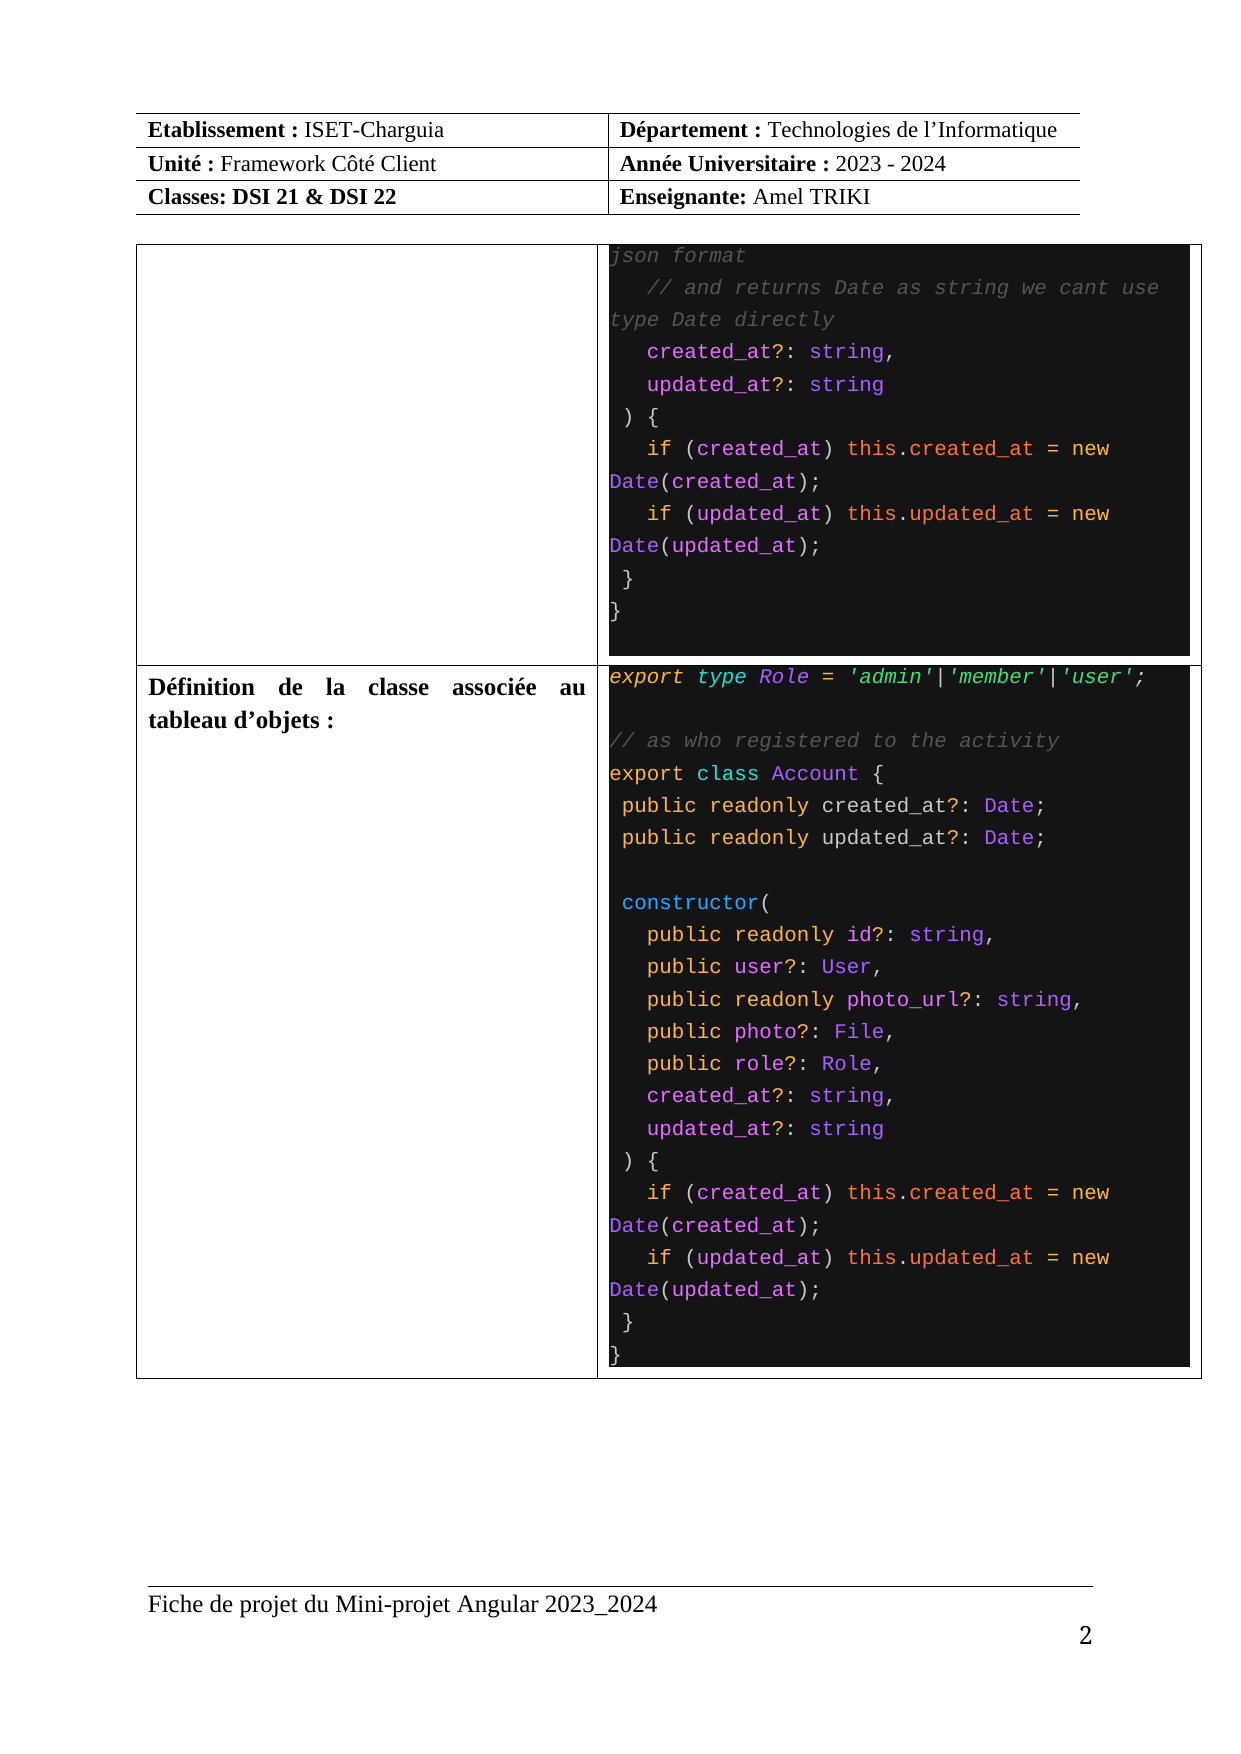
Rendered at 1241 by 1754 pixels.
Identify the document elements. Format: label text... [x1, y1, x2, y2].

table_cell export type Role = 'admin'|'member'|'user'; // as who registered to the activity export class Account { public readonly created_at?: Date; public readonly updated_at?: Date; constructor( public readonly id?: string, public user?: User, public readonly photo_url?: string, public photo?: File, public role?: Role, created_at?: string, updated_at?: string ) { if (created_at) this.created_at = new Date(created_at); if (updated_at) this.updated_at = new Date(updated_at); } } [598, 666, 1201, 1378]
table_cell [137, 245, 597, 665]
table_cell Définition de la classe associée au tableau d’objets : [137, 666, 597, 1378]
